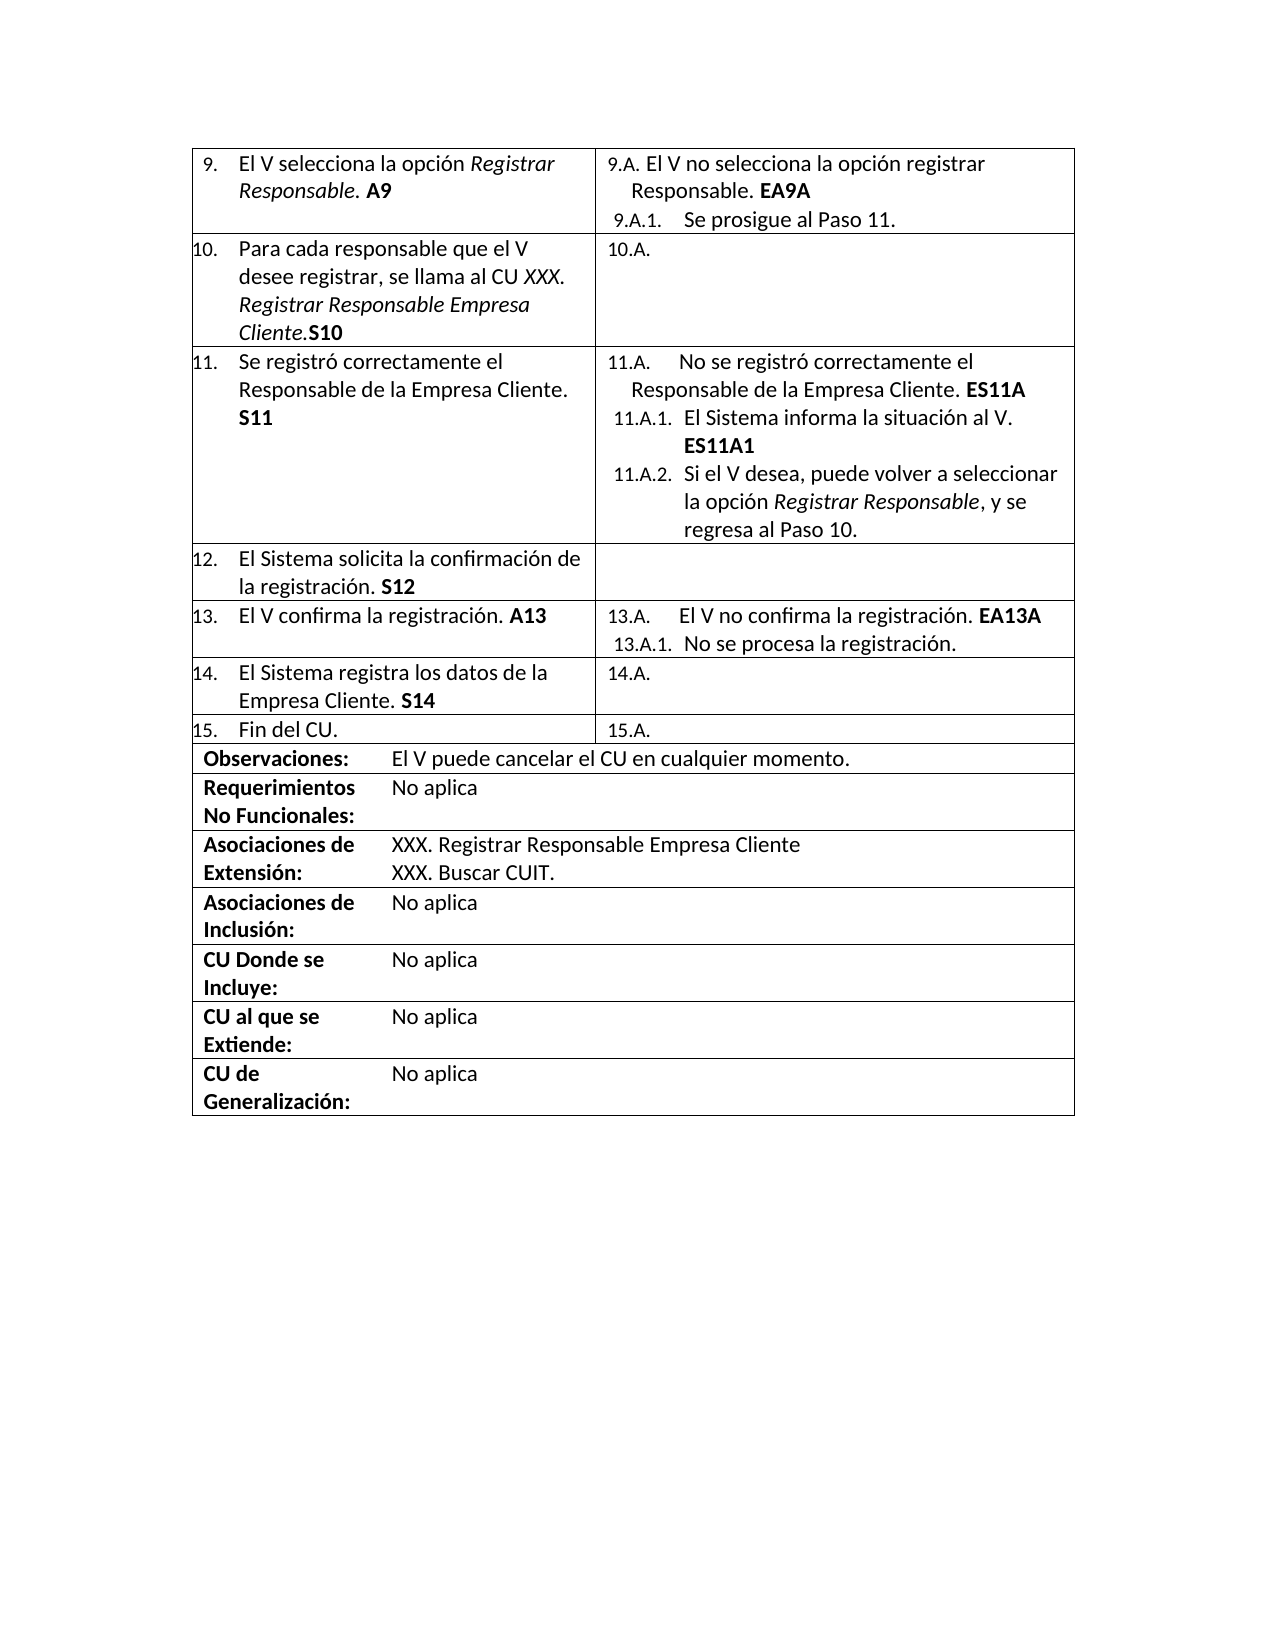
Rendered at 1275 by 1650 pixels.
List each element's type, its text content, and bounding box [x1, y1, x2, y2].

table_cell [596, 234, 1074, 346]
table_cell No aplica [380, 1002, 1074, 1058]
table_cell XXX. Registrar Responsable Empresa Cliente XXX. Buscar CUIT. [380, 831, 1074, 887]
table_cell No aplica [380, 945, 1074, 1001]
table_cell Para cada responsable que el V desee registrar, se llama al CU XXX. Registrar Responsable Empresa Cliente.S10 [193, 234, 595, 346]
table_cell CU de Generalización: [193, 1059, 380, 1115]
table_cell [596, 658, 1074, 714]
table_cell El Sistema solicita la confirmación de la registración. S12 [193, 544, 595, 600]
table_cell Requerimientos No Funcionales: [193, 774, 380, 829]
table_cell El V no confirma la registración. EA13A No se procesa la registración. [596, 601, 1074, 657]
table_cell CU Donde se Incluye: [193, 945, 380, 1001]
table_cell El V selecciona la opción Registrar Responsable. A9 [193, 149, 595, 233]
table_cell Se registró correctamente el Responsable de la Empresa Cliente. S11 [193, 347, 595, 543]
table_cell Observaciones: [193, 744, 380, 772]
table_cell El V confirma la registración. A13 [193, 601, 595, 657]
table_cell Fin del CU. [193, 715, 595, 743]
table_cell [596, 715, 1074, 743]
table_cell Asociaciones de Extensión: [193, 831, 380, 887]
table_cell No se registró correctamente el Responsable de la Empresa Cliente. ES11A El Sistema informa la situación al V. ES11A1 Si el V desea, puede volver a seleccionar la opción Registrar Responsable, y se regresa al Paso 10. [596, 347, 1074, 543]
table_cell Asociaciones de Inclusión: [193, 888, 380, 944]
table_cell El V puede cancelar el CU en cualquier momento. [380, 744, 1074, 772]
table_cell No aplica [380, 774, 1074, 829]
table_cell [596, 544, 1074, 600]
table_cell El Sistema registra los datos de la Empresa Cliente. S14 [193, 658, 595, 714]
table_cell CU al que se Extiende: [193, 1002, 380, 1058]
table_cell No aplica [380, 888, 1074, 944]
table_cell El V no selecciona la opción registrar Responsable. EA9A Se prosigue al Paso 11. [596, 149, 1074, 233]
table_cell No aplica [380, 1059, 1074, 1115]
